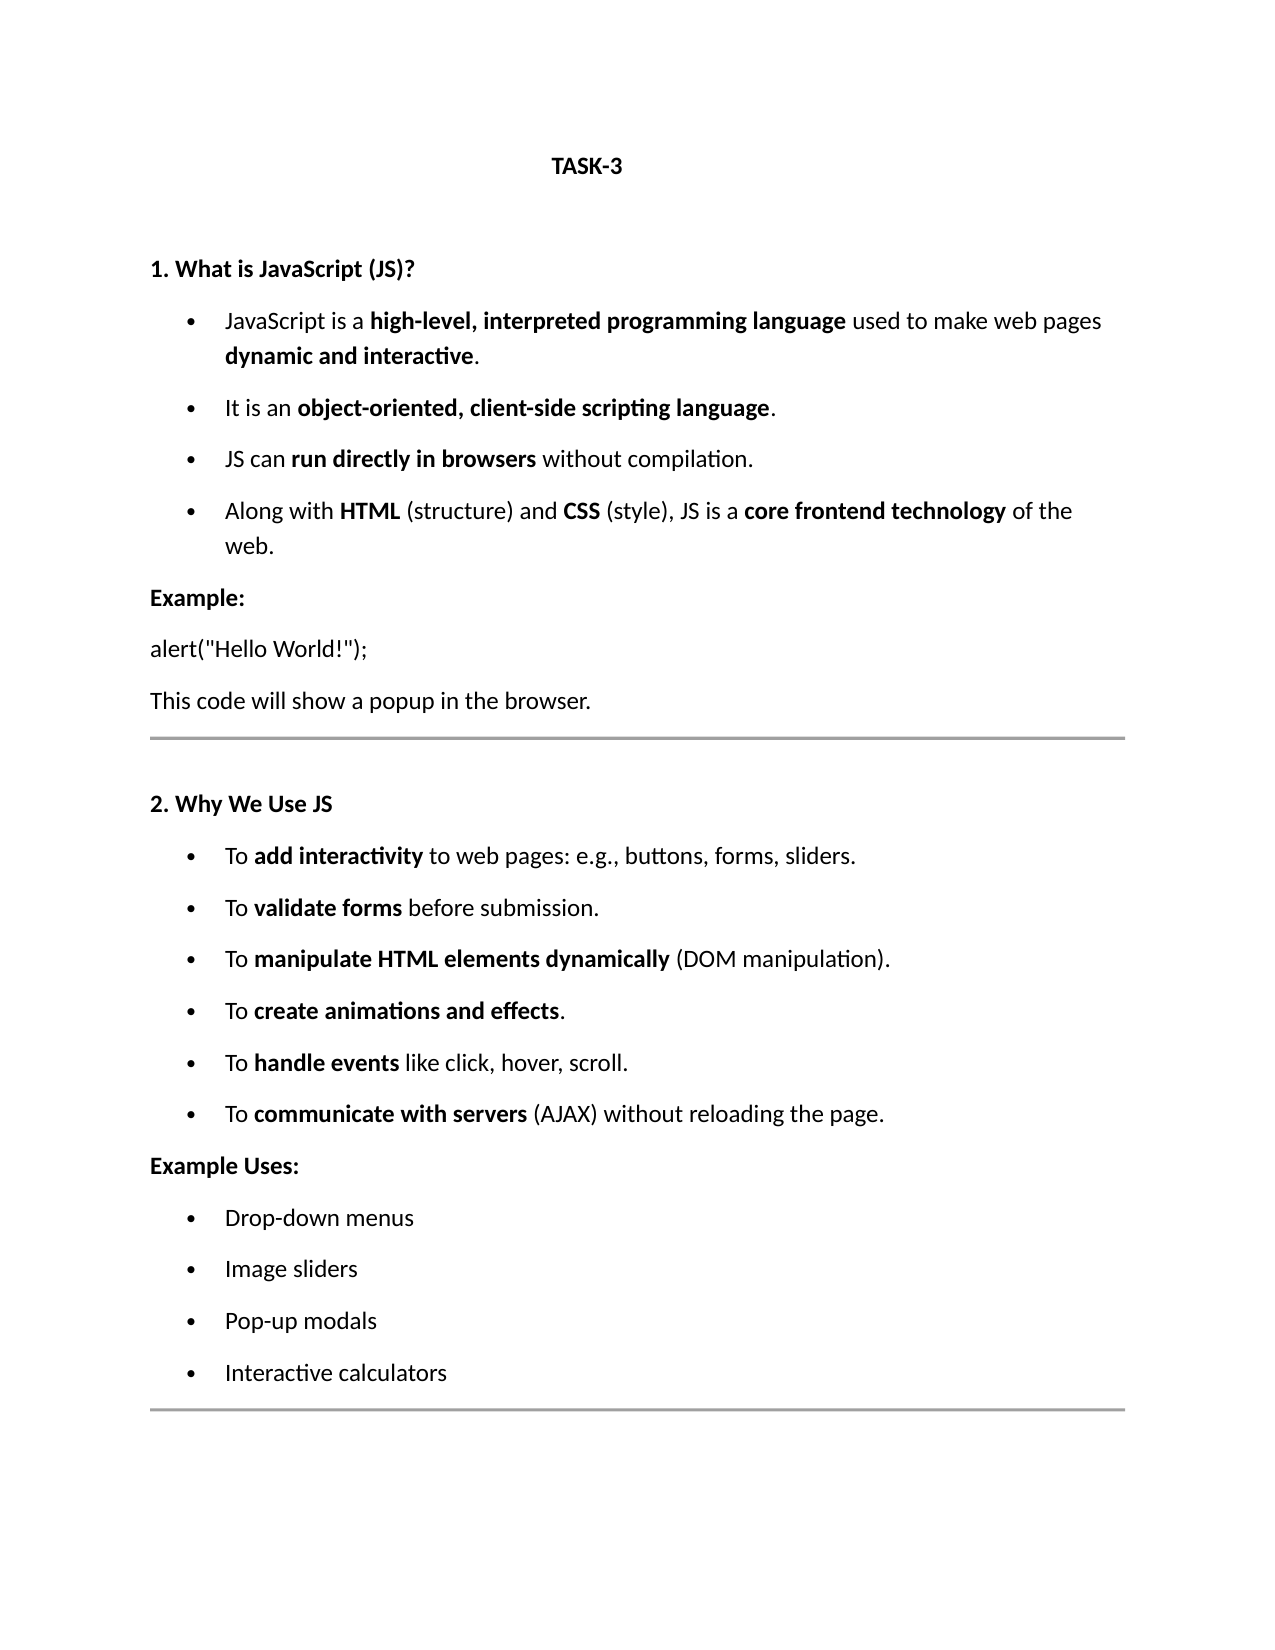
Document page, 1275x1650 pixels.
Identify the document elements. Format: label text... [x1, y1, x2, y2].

list To handle events like click, hover, scroll. [187, 1047, 1125, 1077]
list Image sliders [187, 1253, 1125, 1284]
list Interactive calculators [187, 1357, 1125, 1387]
text TASK-3 [150, 150, 1125, 181]
text alert("Hello World!"); [150, 633, 1125, 664]
text Example: [150, 582, 1125, 612]
list To create animations and effects. [187, 995, 1125, 1026]
text 2. Why We Use JS [150, 788, 1125, 819]
list Along with HTML (structure) and CSS (style), JS is a core frontend technology of the web. [187, 495, 1125, 561]
text 1. What is JavaScript (JS)? [150, 253, 1125, 284]
list JS can run directly in browsers without compilation. [187, 443, 1125, 474]
text This code will show a popup in the browser. [150, 685, 1125, 716]
list To add interactivity to web pages: e.g., buttons, forms, sliders. [187, 840, 1125, 871]
list Pop-up modals [187, 1305, 1125, 1336]
list JavaScript is a high-level, interpreted programming language used to make web pages dynamic and interactive. [187, 305, 1125, 371]
text Example Uses: [150, 1150, 1125, 1181]
list To manipulate HTML elements dynamically (DOM manipulation). [187, 943, 1125, 974]
list To validate forms before submission. [187, 892, 1125, 922]
list Drop-down menus [187, 1202, 1125, 1232]
list To communicate with servers (AJAX) without reloading the page. [187, 1098, 1125, 1129]
list It is an object-oriented, client-side scripting language. [187, 392, 1125, 422]
